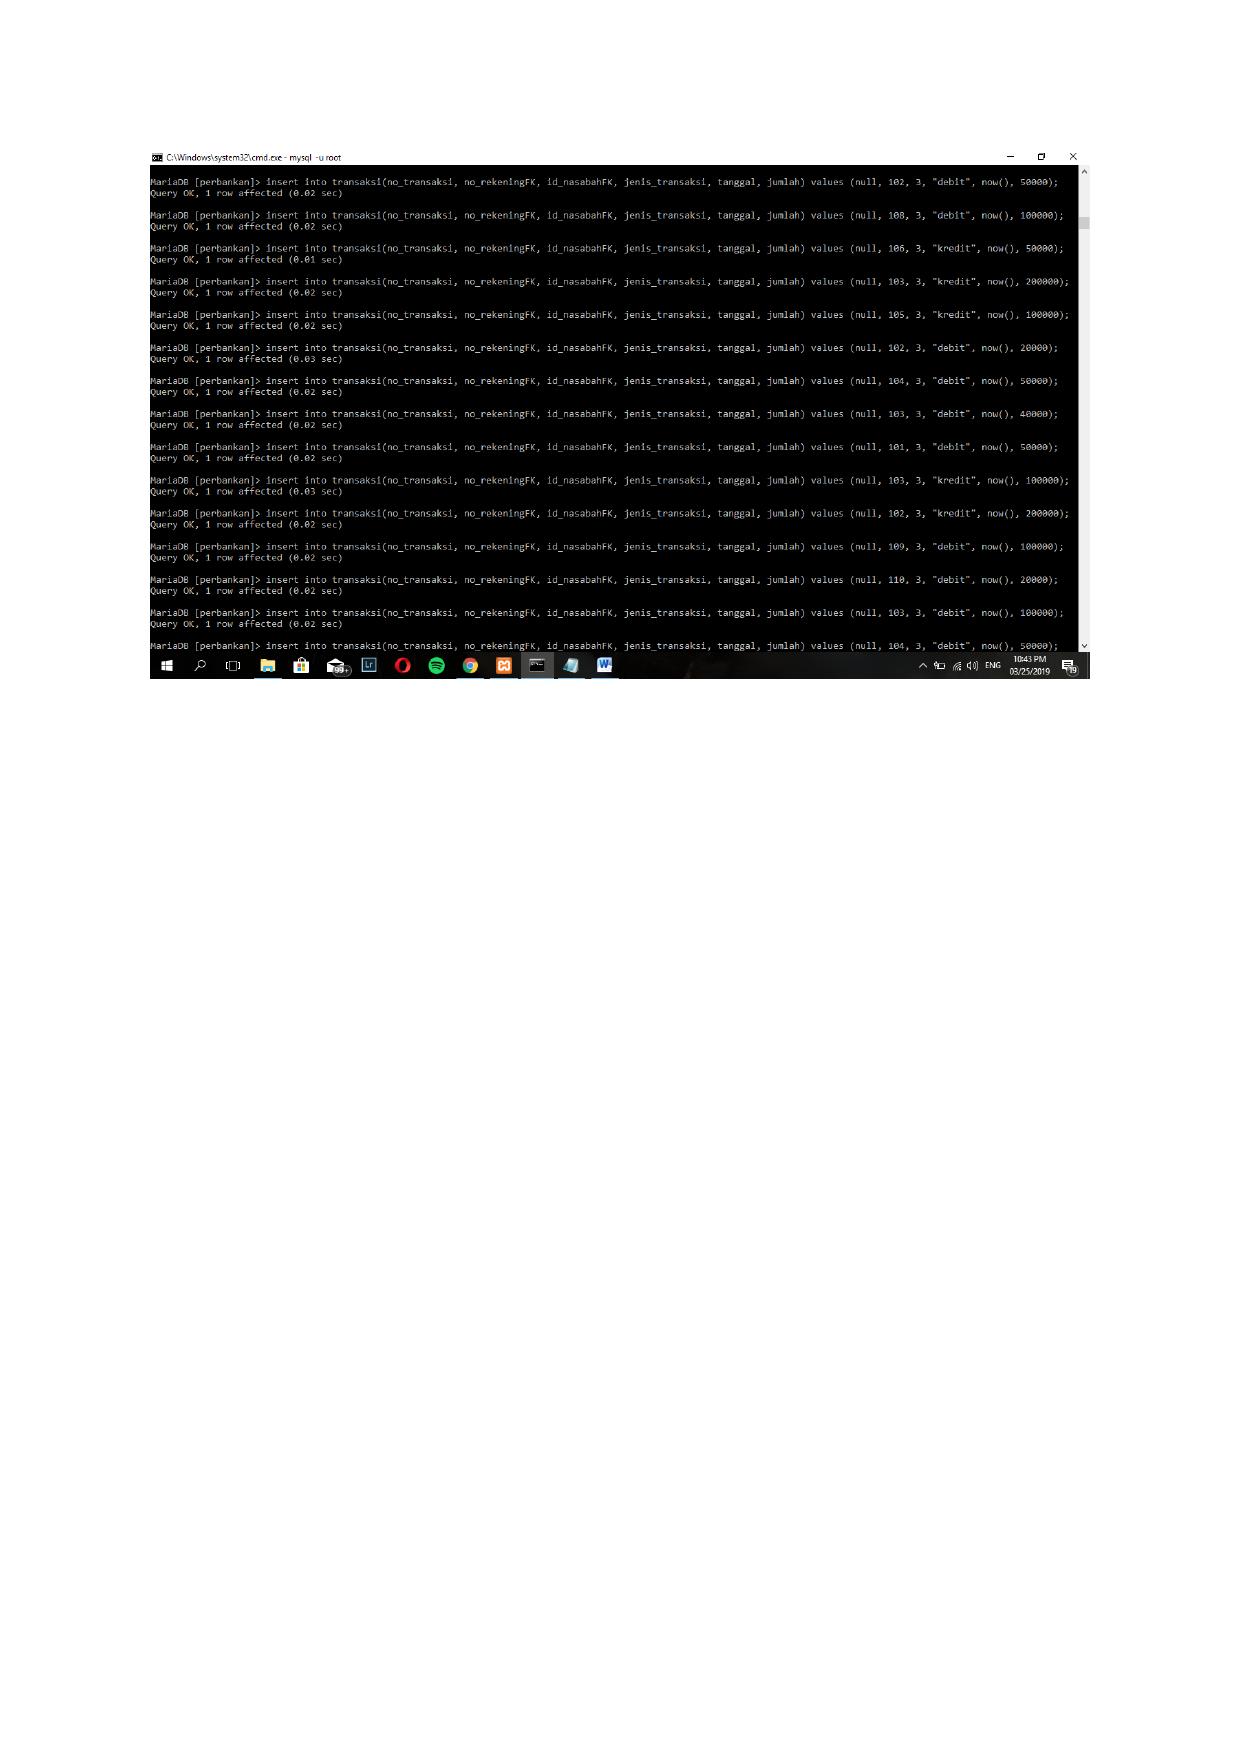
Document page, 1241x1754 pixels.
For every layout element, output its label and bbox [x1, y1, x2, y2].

picture [150, 149, 1090, 679]
